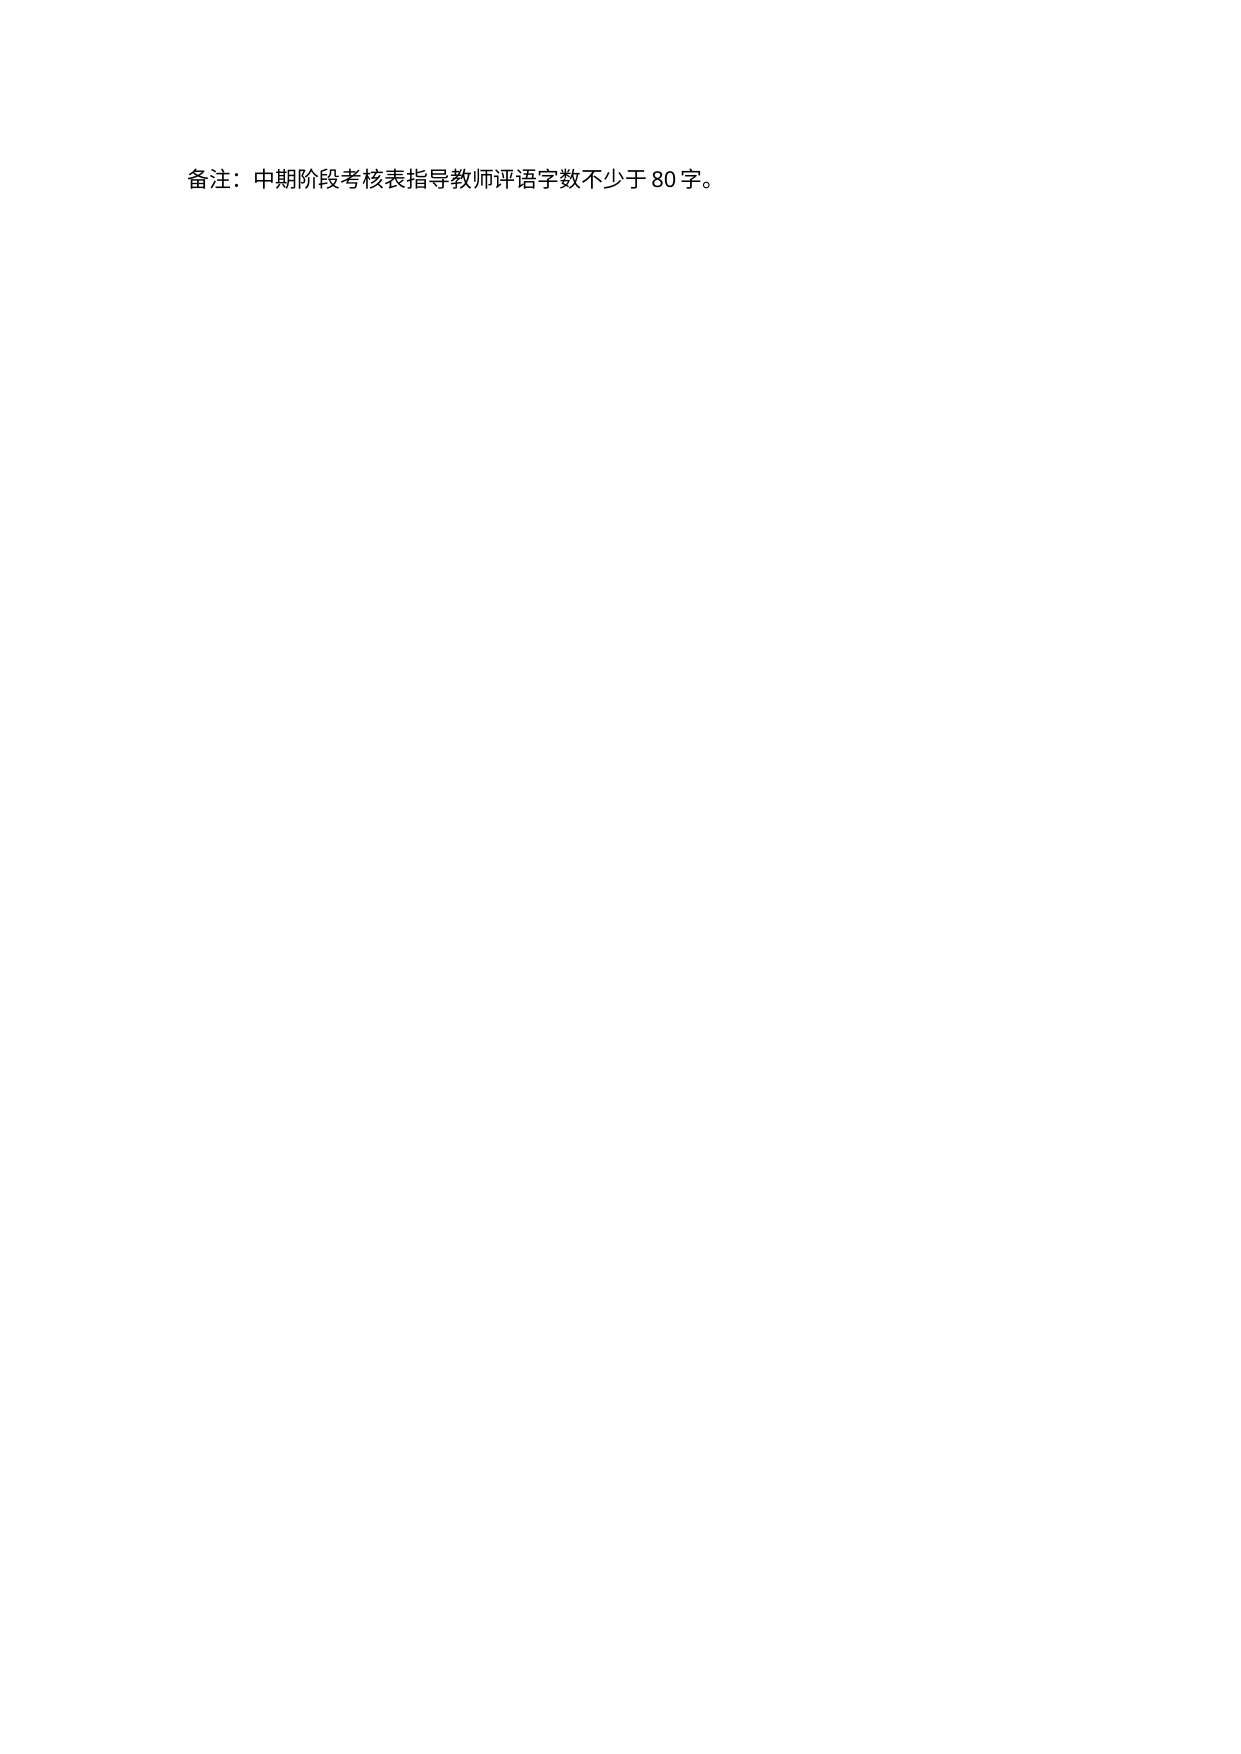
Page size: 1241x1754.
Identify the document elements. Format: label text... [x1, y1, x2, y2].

text 备注：中期阶段考核表指导教师评语字数不少于80字。 [187, 162, 1053, 194]
